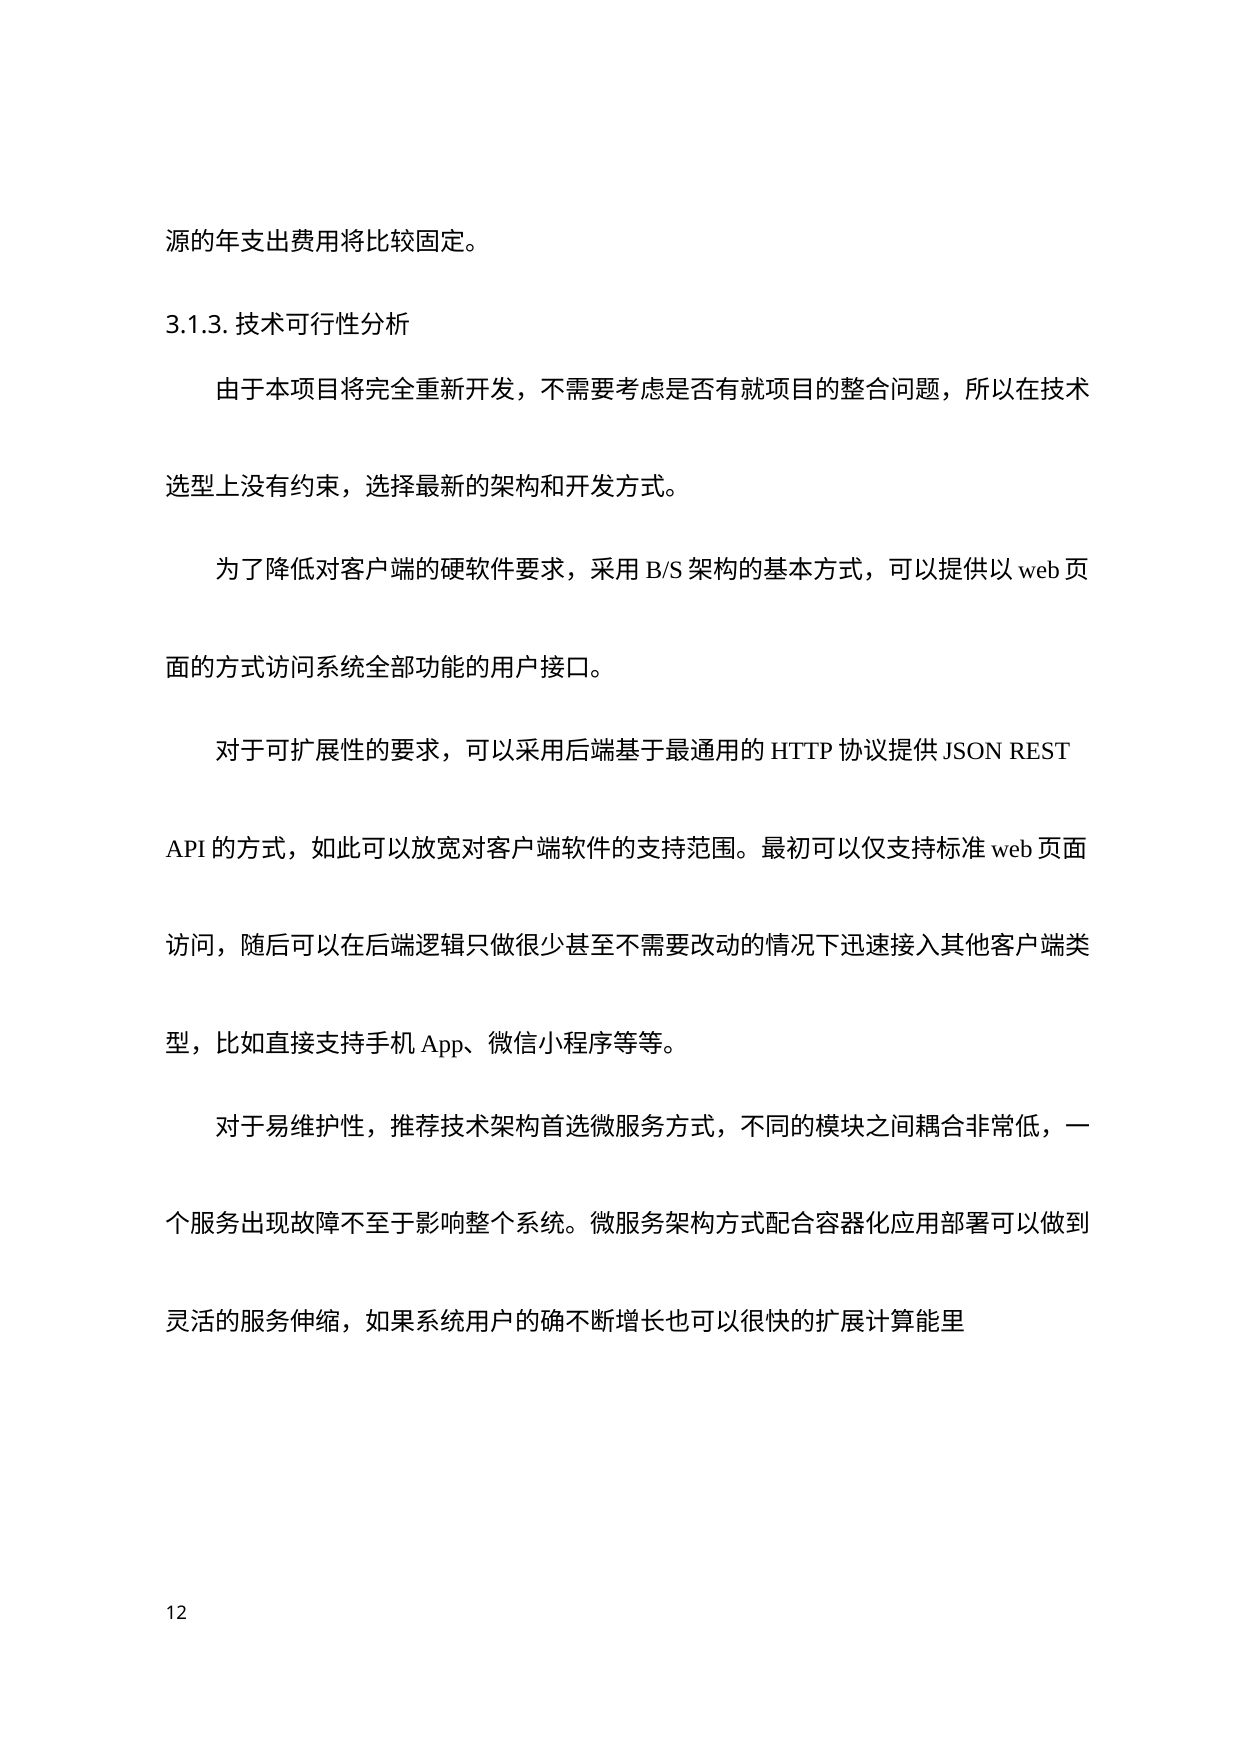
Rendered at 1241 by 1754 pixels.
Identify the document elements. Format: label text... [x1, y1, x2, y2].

text 对于可扩展性的要求，可以采用后端基于最通用的HTTP协议提供JSON REST API的方式，如此可以放宽对客户端软件的支持范围。最初可以仅支持标准web页面访问，随后可以在后端逻辑只做很少甚至不需要改动的情况下迅速接入其他客户端类型，比如直接支持手机App、微信小程序等等。 [165, 716, 1104, 1074]
text 对于易维护性，推荐技术架构首选微服务方式，不同的模块之间耦合非常低，一个服务出现故障不至于影响整个系统。微服务架构方式配合容器化应用部署可以做到灵活的服务伸缩，如果系统用户的确不断增长也可以很快的扩展计算能里 [165, 1092, 1104, 1352]
text 为了降低对客户端的硬软件要求，采用B/S架构的基本方式，可以提供以web页面的方式访问系统全部功能的用户接口。 [165, 536, 1104, 698]
text 技术可行性分析 [165, 290, 1104, 355]
text 由于本项目将完全重新开发，不需要考虑是否有就项目的整合问题，所以在技术选型上没有约束，选择最新的架构和开发方式。 [165, 355, 1104, 517]
text 开发此系统总体来说难度不大，属于三到四人团队一个月的工作量。在部署实施方面，可以直接使用公有云计算业务提供的基础计算和存储能力；由于此系统是内部系统，服务的用户数量比较少比较稳定，不会具有突然增加的性能问题，所以计算资源的年支出费用将比较固定。 [165, 207, 1104, 272]
